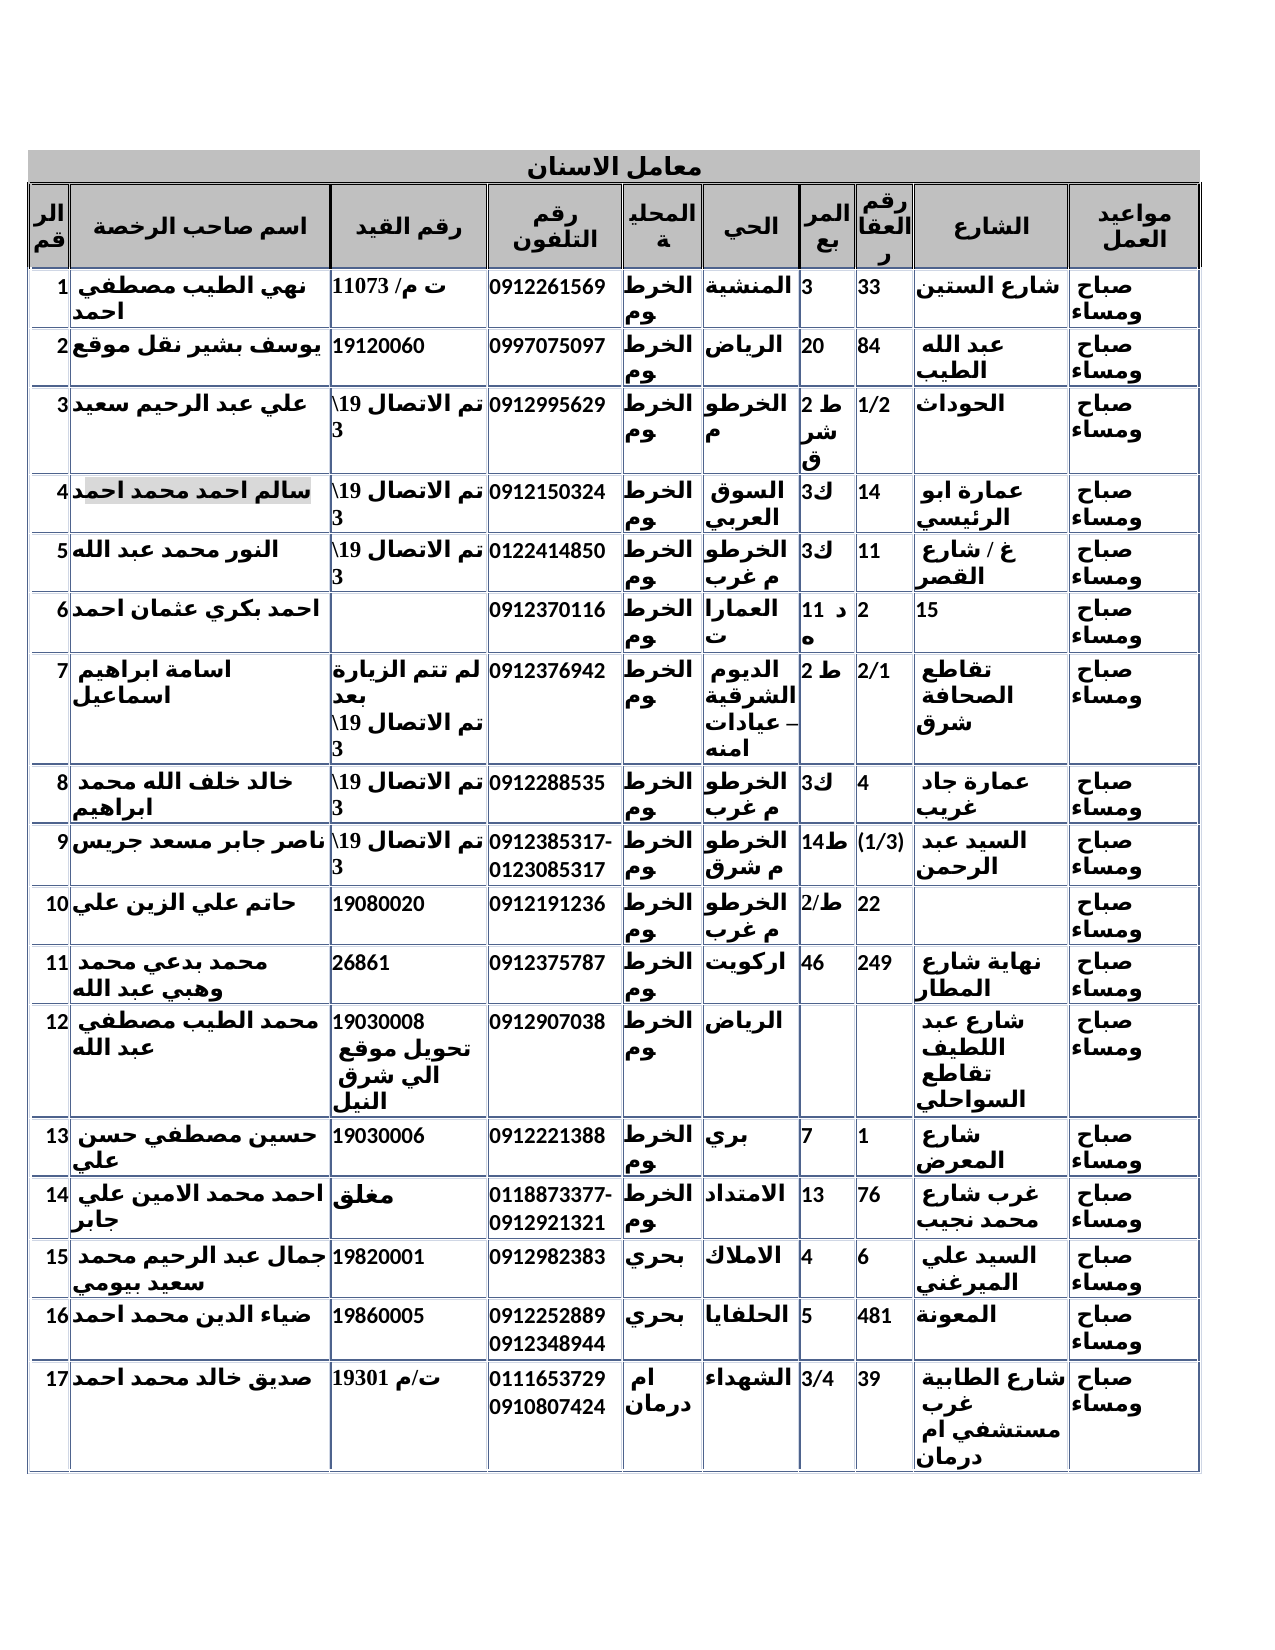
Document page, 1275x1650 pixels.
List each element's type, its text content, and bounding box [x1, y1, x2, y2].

table_cell صباح ومساء [1070, 1116, 1199, 1175]
table_cell ت م/ 11073 [332, 271, 486, 326]
table_cell صباح ومساء [1069, 1003, 1200, 1116]
table_cell 3/4 [799, 1363, 856, 1471]
table_cell 26861 [332, 947, 486, 1003]
table_cell 3 [30, 385, 68, 472]
table_cell 0912995629 [489, 389, 621, 472]
table_cell عبد الله الطيب [915, 330, 1067, 385]
table_cell 2/1 [857, 655, 912, 763]
table_cell 14 [857, 476, 912, 532]
table_cell الديوم الشرقية – عيادات امنه [704, 655, 798, 763]
table_cell صديق خالد محمد احمد [70, 1363, 330, 1471]
table_cell شارع المعرض [915, 1120, 1067, 1175]
table_cell نهاية شارع المطار [915, 947, 1067, 1003]
table_cell بحري [624, 1300, 701, 1359]
table_cell 12 [28, 1003, 70, 1116]
table_cell 1 [857, 1120, 912, 1175]
table_cell 0997075097 [489, 330, 621, 385]
table_cell 481 [857, 1300, 912, 1359]
table_cell المنشية [704, 271, 798, 326]
table_cell الخرطوم [624, 826, 701, 884]
table_cell 84 [857, 330, 912, 385]
table_cell اركويت [704, 947, 798, 1003]
table_cell السيد علي الميرغني [915, 1241, 1067, 1297]
table_cell 249 [857, 947, 912, 1003]
table_cell الامتداد [704, 1179, 798, 1238]
table_cell 11 د ه [801, 594, 854, 651]
table_cell نهي الطيب مصطفي احمد [71, 271, 329, 326]
table_cell 19080020 [332, 888, 486, 944]
table_cell تم الاتصال 19\3 [332, 826, 486, 884]
table_cell صباح ومساء [1070, 326, 1199, 385]
table_cell المربع [801, 185, 854, 267]
table_cell احمد بكري عثمان احمد [71, 594, 329, 651]
table_cell حاتم علي الزين علي [71, 888, 329, 944]
table_cell صباح ومساء [1069, 1238, 1200, 1297]
table_cell 15 [28, 1238, 70, 1297]
table_cell صباح ومساء [1070, 822, 1199, 884]
table_cell الخرطوم غرب [704, 535, 798, 591]
table_cell 1 [30, 267, 68, 326]
table_cell 4 [857, 767, 912, 822]
table_cell محمد الطيب مصطفي عبد الله [71, 1006, 329, 1116]
table_cell بري [704, 1120, 798, 1175]
table_cell 22 [857, 888, 912, 944]
table_cell سالم احمد محمد احمد [71, 476, 329, 532]
table_cell شارع عبد اللطيف تقاطع السواحلي [915, 1006, 1067, 1116]
table_cell 19120060 [332, 330, 486, 385]
table_cell 0912907038 [489, 1006, 621, 1116]
table_cell لم تتم الزيارة بعد تم الاتصال 19\3 [332, 655, 486, 763]
table_cell صباح ومساء [1070, 1175, 1199, 1238]
table_cell 7 [801, 1120, 854, 1175]
table_cell 9 [30, 822, 68, 884]
table_cell الخرطوم [624, 767, 701, 822]
table_cell الخرطوم [624, 1179, 701, 1238]
table_cell السوق العربي [704, 476, 798, 532]
table_cell 0912150324 [489, 476, 621, 532]
table_cell الخرطوم [624, 389, 701, 472]
table_cell اسامة ابراهيم اسماعيل [71, 655, 329, 763]
table_cell حسين مصطفي حسن علي [71, 1120, 329, 1175]
table_cell الخرطوم [624, 888, 701, 944]
table_cell مواعيد العمل [1069, 182, 1200, 267]
table_cell 14 [30, 1175, 68, 1238]
table_cell [801, 1006, 854, 1116]
table_cell الشهداء [703, 1363, 799, 1471]
table_cell الرياض [704, 1006, 798, 1116]
table_cell شارع الستين [915, 271, 1067, 326]
table_cell 6 [857, 1241, 912, 1297]
table_cell 0912221388 [489, 1120, 621, 1175]
table_cell 10 [30, 885, 68, 944]
table_cell صباح ومساء [1069, 1359, 1199, 1471]
table_cell صباح ومساء [1070, 885, 1199, 944]
table_cell 19030006 [332, 1120, 486, 1175]
table_cell 19820001 [332, 1241, 486, 1297]
table_cell ط/2 [801, 888, 854, 944]
table_cell 13 [30, 1116, 68, 1175]
table_cell 4 [30, 473, 68, 532]
table_cell خالد خلف الله محمد ابراهيم [71, 767, 329, 822]
table_cell 19030008 تحويل موقع الي شرق النيل [332, 1006, 486, 1116]
table_cell الحلفايا [704, 1300, 798, 1359]
table_cell العمارات [704, 594, 798, 651]
table_cell المعونة [915, 1300, 1067, 1359]
table_cell 1/2 [857, 389, 912, 472]
table_cell 2 ط [801, 655, 854, 763]
table_cell ت/م 19301 [330, 1363, 487, 1471]
table_cell [332, 594, 486, 651]
table_cell الخرطوم [624, 655, 701, 763]
table_cell 14ط [801, 826, 854, 884]
table_cell الخرطوم [624, 330, 701, 385]
table_cell 7 [30, 651, 68, 763]
table_cell الخرطوم [624, 476, 701, 532]
table_cell [915, 888, 1067, 944]
table_cell الخرطوم [624, 271, 701, 326]
table_cell 0111653729 0910807424 [488, 1363, 622, 1471]
table_cell بحري [624, 1241, 701, 1297]
table_cell 39 [856, 1363, 913, 1471]
table_cell الخرطوم غرب [704, 767, 798, 822]
table_cell علي عبد الرحيم سعيد [71, 389, 329, 472]
table_cell محمد بدعي محمد وهبي عبد الله [71, 947, 329, 1003]
table_cell غ / شارع القصر [915, 535, 1067, 591]
table_cell عمارة ابو الرئيسي [915, 476, 1067, 532]
table_cell 6 [28, 591, 70, 651]
table_cell الخرطوم [624, 1120, 701, 1175]
table_cell 2 [857, 594, 912, 651]
table_cell الخرطوم شرق [704, 826, 798, 884]
table_cell الخرطوم غرب [704, 888, 798, 944]
table_cell 46 [801, 947, 854, 1003]
table_cell الشارع [915, 185, 1067, 267]
table_cell 16 [28, 1297, 70, 1359]
table_cell شارع الطابية غرب مستشفي ام درمان [914, 1363, 1069, 1471]
table_cell رقم التلفون [489, 185, 621, 267]
table_cell الخرطوم [624, 535, 701, 591]
table_cell صباح ومساء [1070, 473, 1199, 532]
table_cell 76 [857, 1179, 912, 1238]
table_cell 20 [801, 330, 854, 385]
table_cell الخرطوم [624, 1006, 701, 1116]
table_cell 19860005 [332, 1300, 486, 1359]
table_cell 13 [801, 1179, 854, 1238]
table_cell تم الاتصال 19\3 [332, 389, 486, 472]
table_cell 0912375787 [489, 947, 621, 1003]
table_cell الخرطوم [704, 389, 798, 472]
table_cell ضياء الدين محمد احمد [71, 1300, 329, 1359]
table_cell 4 [801, 1241, 854, 1297]
table_cell 0912261569 [489, 271, 621, 326]
table_cell غرب شارع محمد نجيب [915, 1179, 1067, 1238]
table_cell 2ط شرق [801, 389, 854, 472]
table_cell ناصر جابر مسعد جريس [71, 826, 329, 884]
table_cell 0912288535 [489, 767, 621, 822]
table_cell 3ك [801, 535, 854, 591]
table_cell 33 [857, 271, 912, 326]
table_cell 5 [28, 532, 70, 591]
table_cell تقاطع الصحافة شرق [915, 655, 1067, 763]
table_cell مغلق [332, 1179, 486, 1238]
table_cell 11 [857, 535, 912, 591]
table_cell 0912370116 [489, 594, 621, 651]
table_cell 3 [801, 271, 854, 326]
table_cell صباح ومساء [1070, 267, 1199, 326]
table_cell الخرطوم [624, 594, 701, 651]
table_cell النور محمد عبد الله [71, 535, 329, 591]
table_cell الرياض [704, 330, 798, 385]
table_cell جمال عبد الرحيم محمد سعيد بيومي [71, 1241, 329, 1297]
table_cell المحلية [624, 185, 701, 267]
table_cell الحي [704, 185, 798, 267]
table_cell 0912191236 [489, 888, 621, 944]
table_cell اسم صاحب الرخصة [71, 185, 329, 267]
table_cell يوسف بشير نقل موقع [71, 330, 329, 385]
table_cell تم الاتصال 19\3 [332, 476, 486, 532]
table_cell 0118873377-0912921321 [489, 1179, 621, 1238]
table_cell صباح ومساء [1069, 532, 1200, 591]
table_cell 3ك [801, 476, 854, 532]
table_cell رقم القيد [332, 185, 486, 267]
table_cell الرقم [28, 182, 70, 267]
table_cell الاملاك [704, 1241, 798, 1297]
table_cell صباح ومساء [1070, 651, 1199, 763]
table_cell صباح ومساء [1069, 1297, 1200, 1359]
table_cell 0912252889 0912348944 [489, 1300, 621, 1359]
table_cell الحوداث [915, 389, 1067, 472]
table_cell الخرطوم [624, 947, 701, 1003]
table_cell 8 [30, 763, 68, 822]
table_cell 11 [28, 944, 70, 1003]
table_cell [857, 1006, 912, 1116]
table_header معامل الاسنان [28, 150, 1200, 182]
table_cell احمد محمد الامين علي جابر [71, 1179, 329, 1238]
table_cell 0912982383 [489, 1241, 621, 1297]
table_cell 5 [801, 1300, 854, 1359]
table_cell 0122414850 [489, 535, 621, 591]
table_cell 2 [30, 326, 68, 385]
table_cell عمارة جاد غريب [915, 767, 1067, 822]
table_cell تم الاتصال 19\3 [332, 535, 486, 591]
table_cell صباح ومساء [1070, 385, 1199, 472]
table_cell 0912385317-0123085317 [489, 826, 621, 884]
table_cell 0912376942 [489, 655, 621, 763]
table_cell 17 [30, 1359, 70, 1471]
table_cell تم الاتصال 19\3 [332, 767, 486, 822]
table_cell 15 [915, 594, 1067, 651]
table_cell ام درمان [623, 1363, 703, 1471]
table_cell صباح ومساء [1069, 591, 1200, 651]
table_cell (1/3) [857, 826, 912, 884]
table_cell رقم العقار [857, 185, 912, 267]
table_cell السيد عبد الرحمن [915, 826, 1067, 884]
table_cell صباح ومساء [1070, 763, 1199, 822]
table_cell 3ك [801, 767, 854, 822]
table_cell صباح ومساء [1069, 944, 1200, 1003]
